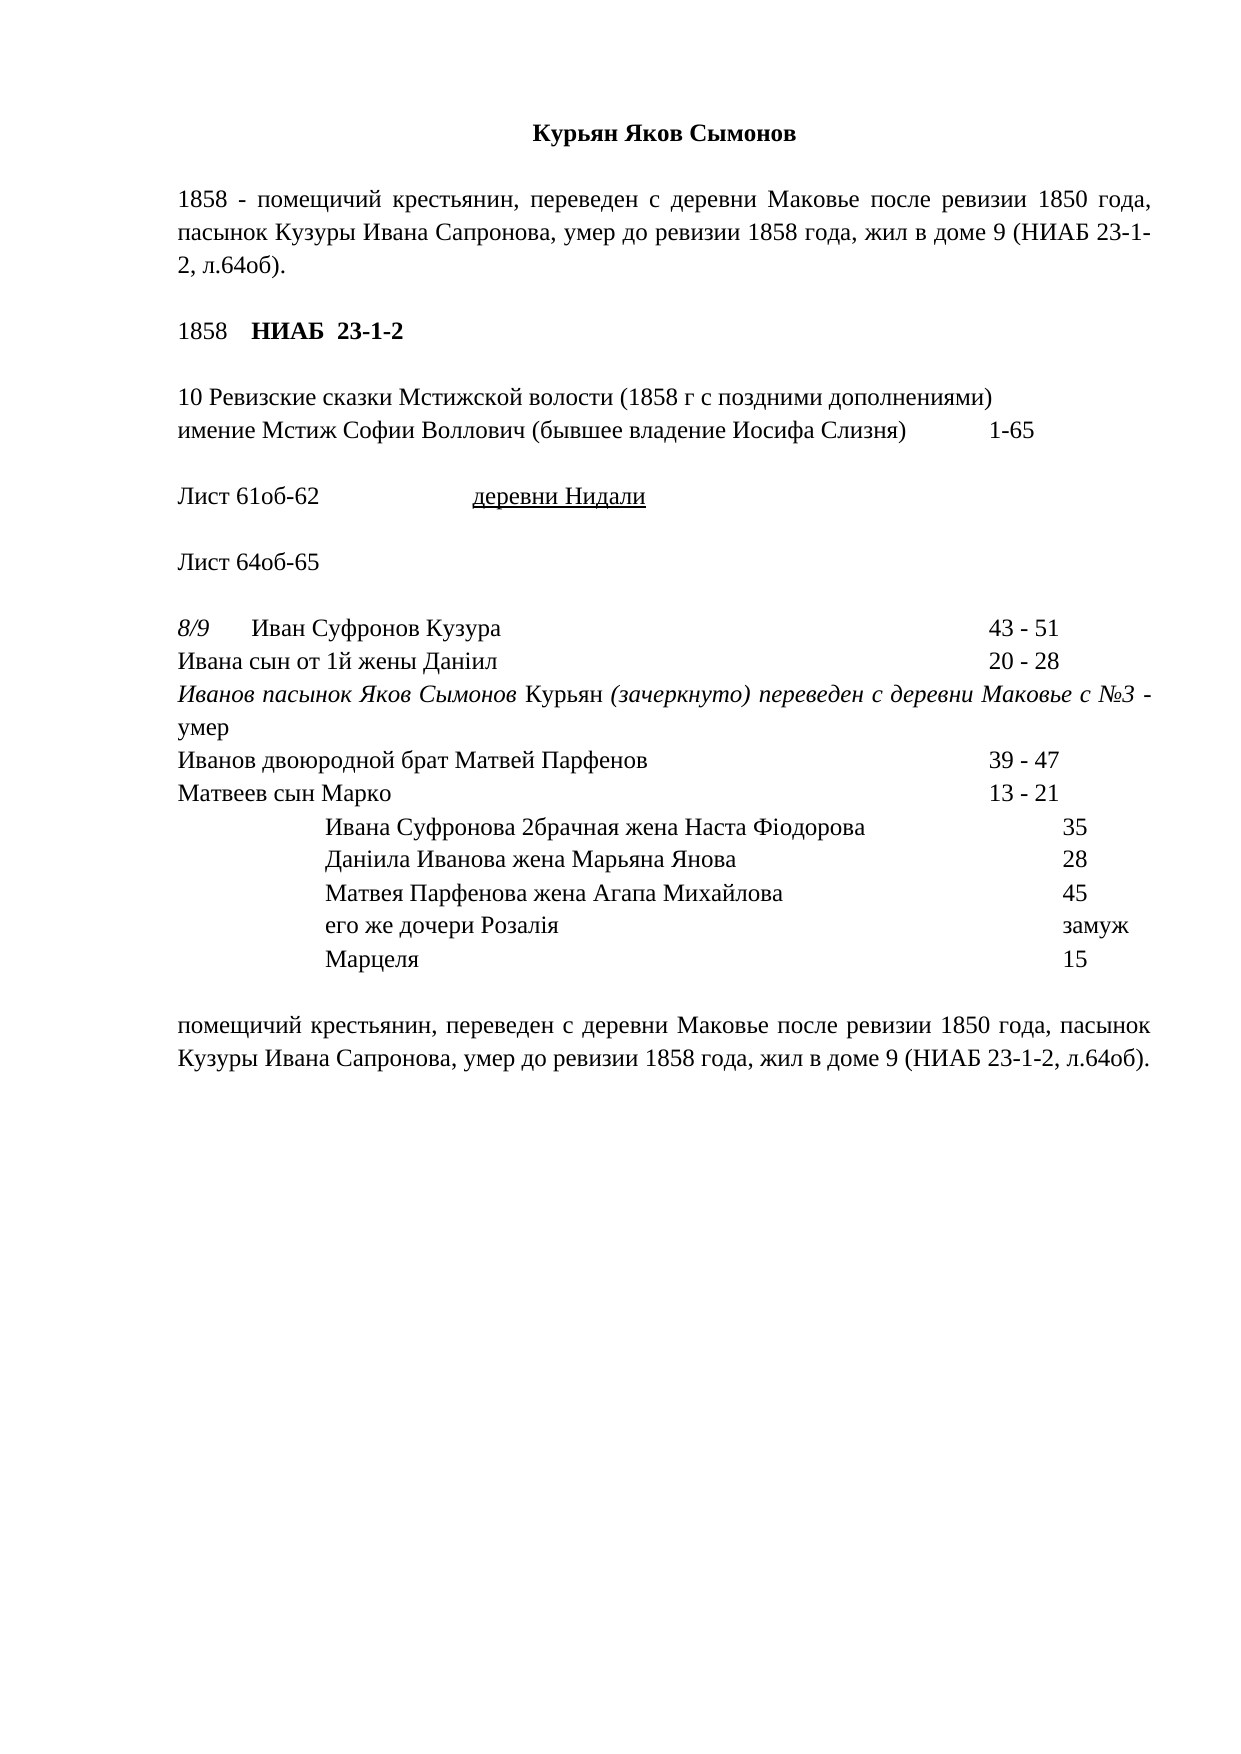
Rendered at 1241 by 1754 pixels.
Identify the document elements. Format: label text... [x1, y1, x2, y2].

text 8/9 Иван Суфронов Кузура 43 - 51 [177, 613, 1152, 642]
text Лист 61об-62 деревни Нидали [177, 481, 1152, 510]
text Ивана Суфронова 2брачная жена Наста Фiодорова 35 [177, 812, 1152, 840]
text его же дочери Розалiя замуж [177, 911, 1152, 939]
text Данiила Иванова жена Марьяна Янова 28 [177, 844, 1152, 873]
text Марцеля 15 [177, 944, 1152, 972]
text помещичий крестьянин, переведен с деревни Маковье после ревизии 1850 года, пасынок Кузуры Ивана Сапронова, умер до ревизии 1858 года, жил в доме 9 (НИАБ 23-1-2, л.64об). [177, 1010, 1152, 1071]
text 1858 НИАБ 23-1-2 [177, 316, 1152, 345]
text Матвеев сын Марко 13 - 21 [177, 778, 1152, 807]
text Матвея Парфенова жена Агапа Михайлова 45 [177, 878, 1152, 906]
text имение Мстиж Софии Воллович (бывшее владение Иосифа Слизня) 1-65 [177, 415, 1152, 444]
text Иванов пасынок Яков Сымонов Курьян (зачеркнуто) переведен с деревни Маковье с №3 - умер [177, 679, 1152, 741]
text Курьян Яков Сымонов [177, 118, 1152, 147]
text Ивана сын от 1й жены Данiил 20 - 28 [177, 646, 1152, 675]
text 10 Ревизские сказки Мстижской волости (1858 г с поздними дополнениями) [177, 382, 1152, 411]
text Иванов двоюродной брат Матвей Парфенов 39 - 47 [177, 746, 1152, 774]
text Лист 64об-65 [177, 547, 1152, 576]
text 1858 - помещичий крестьянин, переведен с деревни Маковье после ревизии 1850 года, пасынок Кузуры Ивана Сапронова, умер до ревизии 1858 года, жил в доме 9 (НИАБ 23-1-2, л.64об). [177, 184, 1152, 279]
